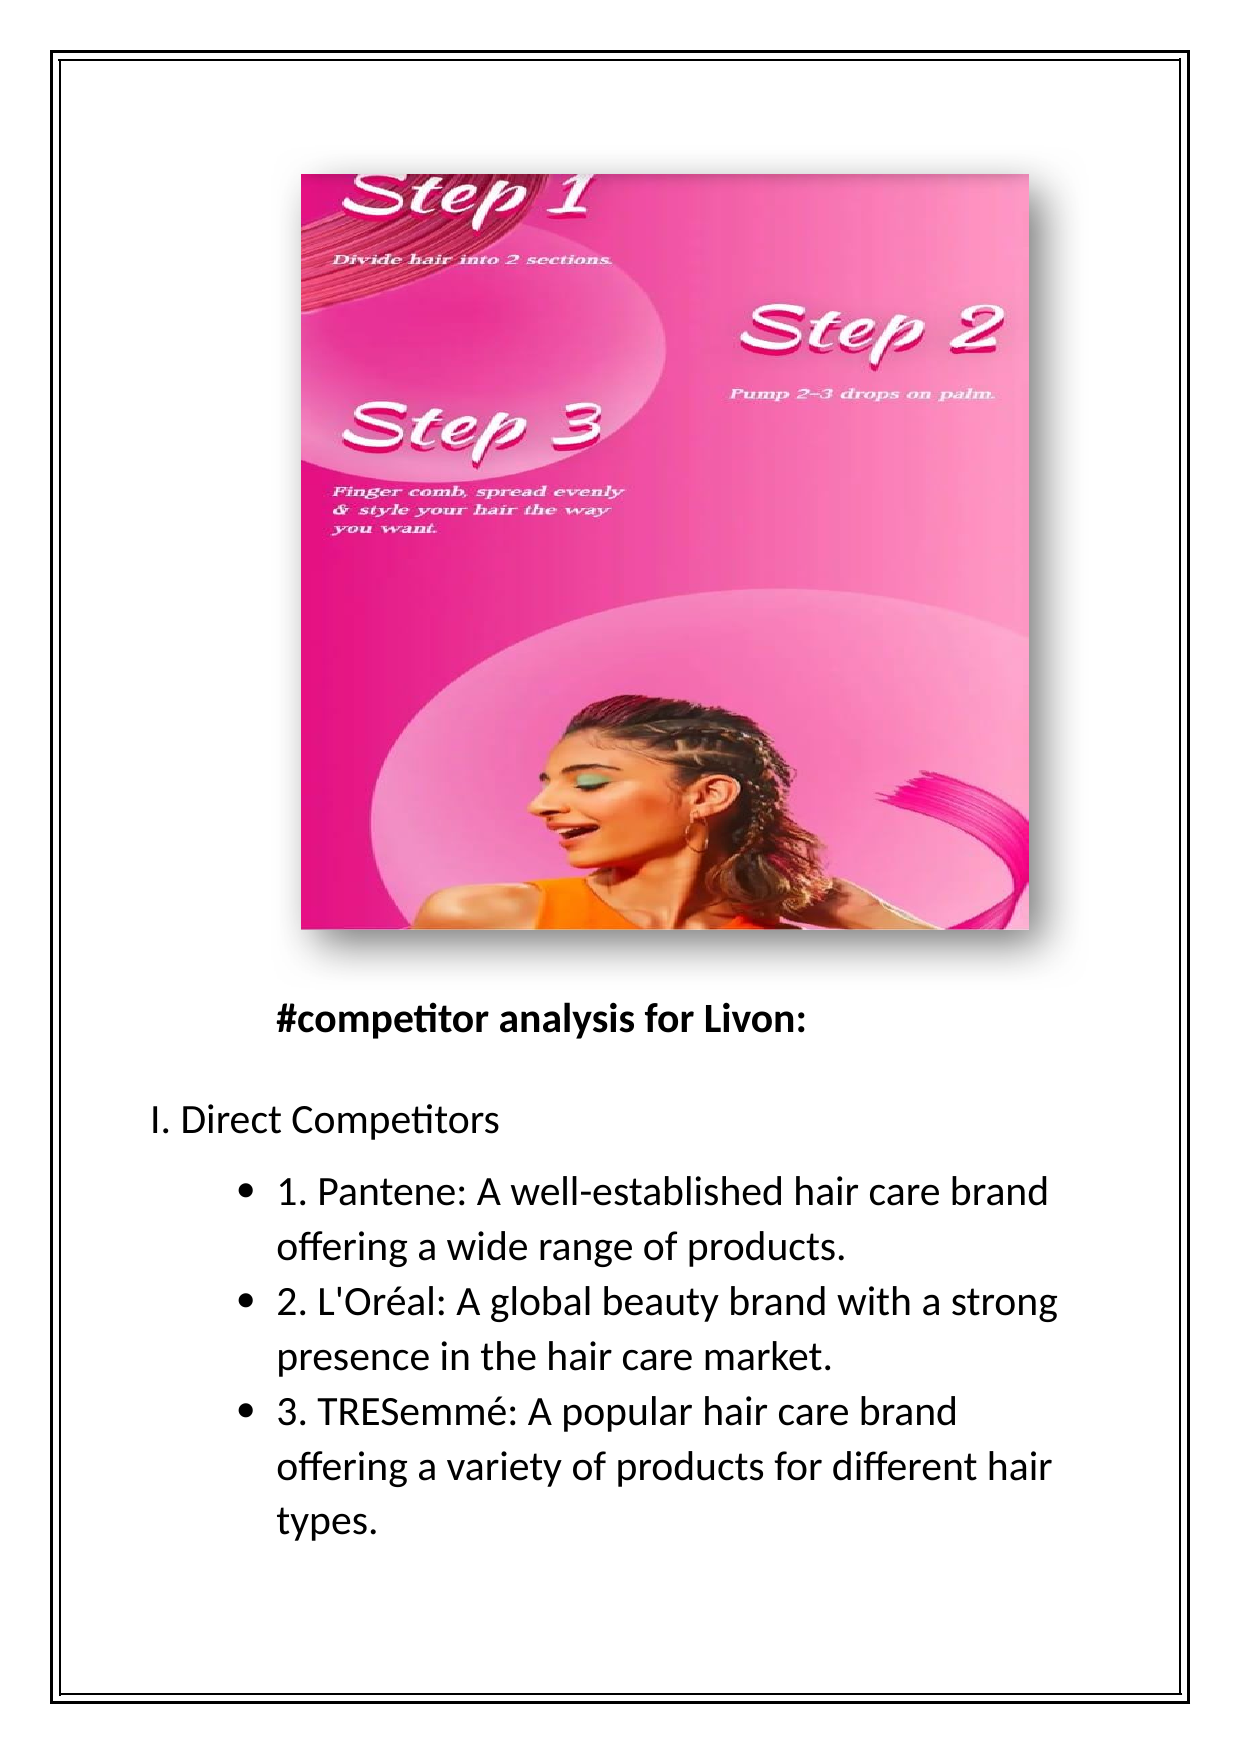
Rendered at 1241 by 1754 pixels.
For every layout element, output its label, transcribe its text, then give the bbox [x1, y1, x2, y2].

list 2. L'Oréal: A global beauty brand with a strong presence in the hair care market. [239, 1275, 1090, 1381]
text I. Direct Competitors [150, 1093, 1090, 1144]
picture [301, 174, 1029, 930]
list 3. TRESemmé: A popular hair care brand offering a variety of products for different hair types. [239, 1384, 1090, 1545]
list 1. Pantene: A well-established hair care brand offering a wide range of products. [239, 1165, 1090, 1271]
